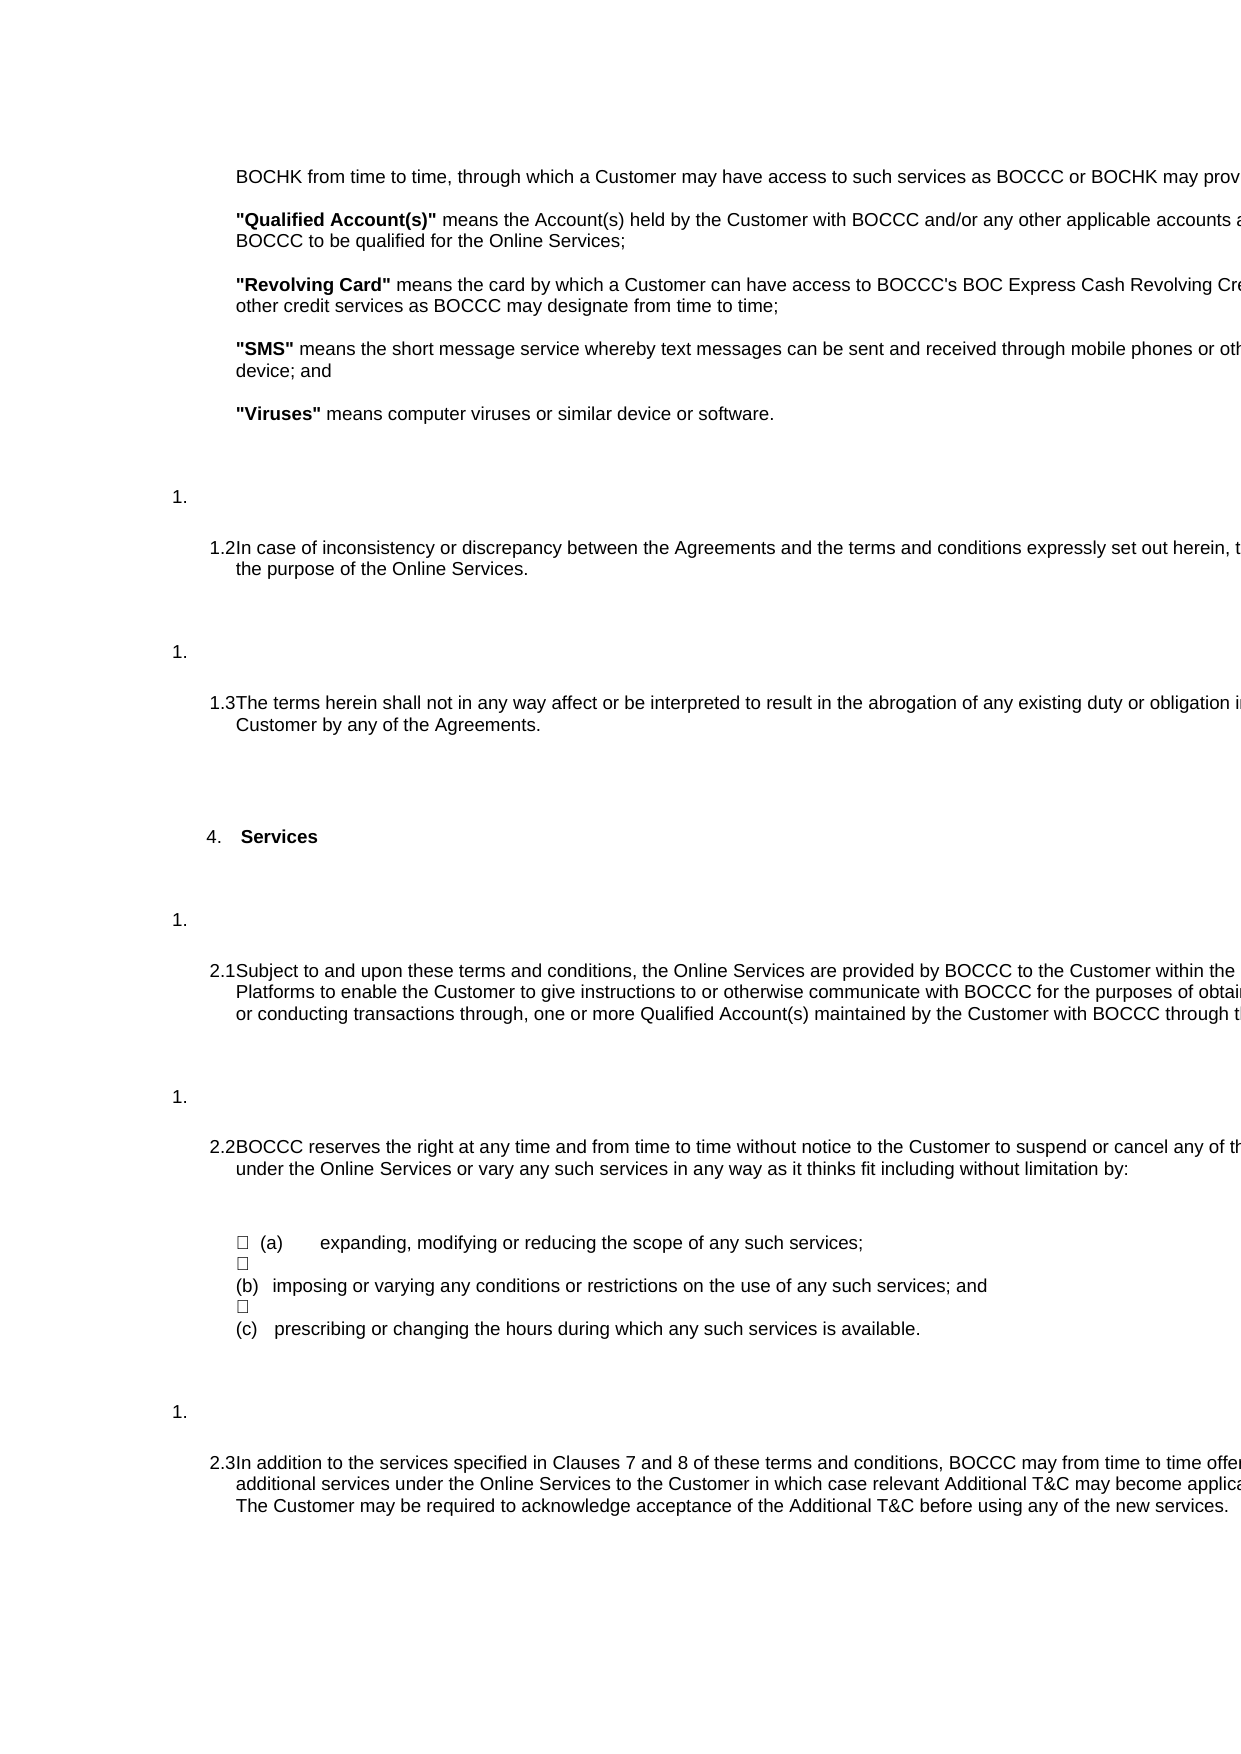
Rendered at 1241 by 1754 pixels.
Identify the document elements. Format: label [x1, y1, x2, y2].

table_header [150, 150, 1240, 1589]
